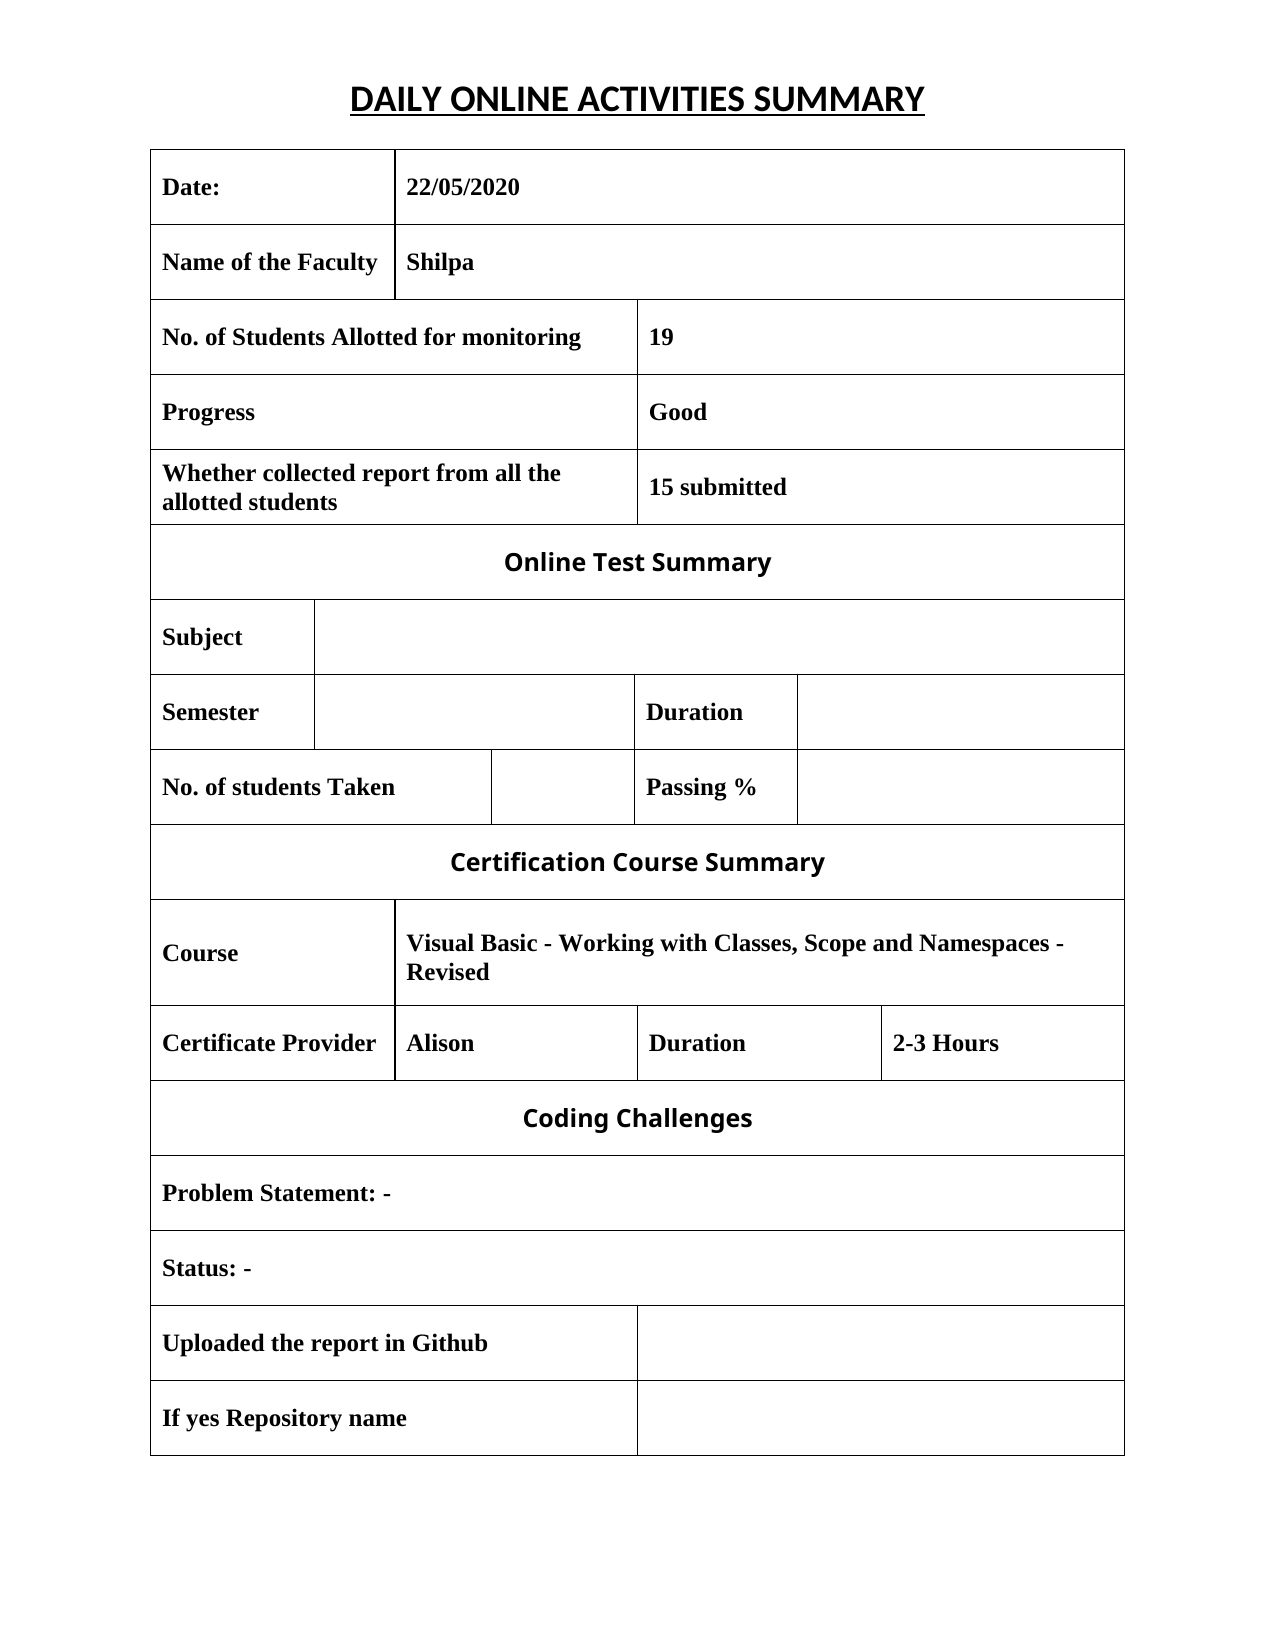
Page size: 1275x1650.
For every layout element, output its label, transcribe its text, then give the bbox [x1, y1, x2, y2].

table_cell [315, 675, 634, 748]
table_cell Shilpa [396, 225, 1124, 298]
table_cell Duration [638, 1006, 881, 1079]
table_cell Problem Statement: - [151, 1156, 1124, 1229]
table_cell [315, 600, 1124, 673]
table_cell No. of Students Allotted for monitoring [151, 300, 637, 373]
table_cell Duration [635, 675, 797, 748]
table_header 22/05/2020 [396, 150, 1124, 223]
table_cell Status: - [151, 1231, 1124, 1304]
table_cell Alison [396, 1006, 637, 1079]
table_cell 15 submitted [638, 450, 1124, 523]
table_cell No. of students Taken [151, 750, 491, 823]
table_cell Certificate Provider [151, 1006, 394, 1079]
table_cell Course [151, 900, 394, 1004]
table_cell 2-3 Hours [882, 1006, 1124, 1079]
table_cell Whether collected report from all the allotted students [151, 450, 637, 523]
table_cell Name of the Faculty [151, 225, 394, 298]
table_cell Progress [151, 375, 637, 448]
table_cell Good [638, 375, 1124, 448]
table_cell Certification Course Summary [151, 825, 1124, 898]
table_cell Visual Basic - Working with Classes, Scope and Namespaces - Revised [396, 900, 1124, 1004]
table_cell [798, 750, 1124, 823]
table_cell Uploaded the report in Github [151, 1306, 637, 1379]
table_cell [798, 675, 1124, 748]
table_cell Coding Challenges [151, 1081, 1124, 1154]
table_cell Subject [151, 600, 314, 673]
table_cell [638, 1381, 1124, 1454]
text DAILY ONLINE ACTIVITIES SUMMARY [150, 75, 1125, 121]
table_cell Online Test Summary [151, 525, 1124, 598]
table_cell If yes Repository name [151, 1381, 637, 1454]
table_cell [638, 1306, 1124, 1379]
table_cell Passing % [635, 750, 797, 823]
table_header Date: [151, 150, 394, 223]
table_cell Semester [151, 675, 314, 748]
table_cell 19 [638, 300, 1124, 373]
table_cell [492, 750, 634, 823]
